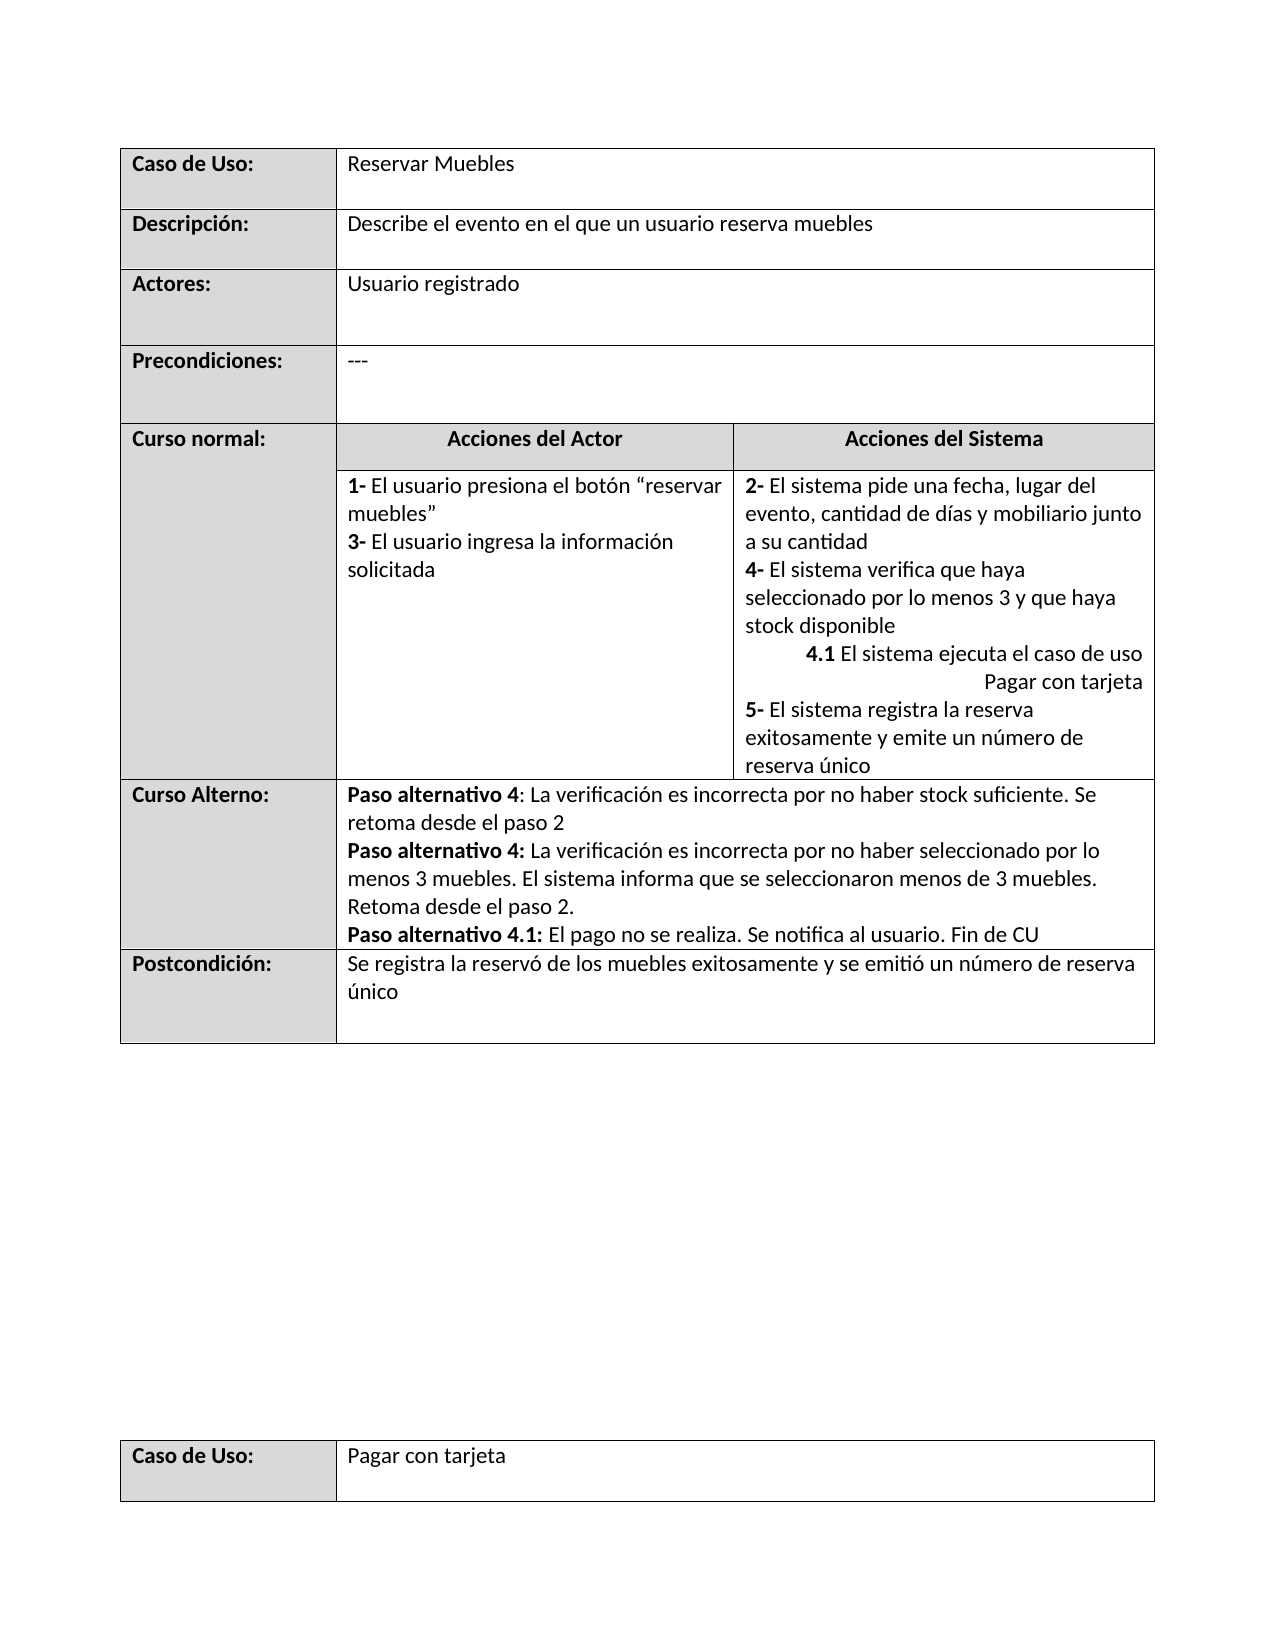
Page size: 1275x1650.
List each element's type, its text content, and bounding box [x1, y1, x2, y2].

table_cell 1- El usuario presiona el botón “reservar muebles” 3- El usuario ingresa la información solicitada [337, 471, 733, 779]
table_cell Se registra la reservó de los muebles exitosamente y se emitió un número de reserva único [337, 950, 1154, 1042]
table_cell Precondiciones: [121, 346, 336, 423]
table_cell Descripción: [121, 210, 336, 268]
table_header Caso de Uso: [121, 1441, 336, 1501]
table_header Reservar Muebles [337, 149, 1154, 208]
table_cell Paso alternativo 4: La verificación es incorrecta por no haber stock suficiente. Se retoma desde el paso 2 Paso alternativo 4: La verificación es incorrecta por no haber seleccionado por lo menos 3 muebles. El sistema informa que se seleccionaron menos de 3 muebles. Retoma desde el paso 2. Paso alternativo 4.1: El pago no se realiza. Se notifica al usuario. Fin de CU [337, 780, 1154, 948]
table_header Caso de Uso: [121, 149, 336, 208]
table_cell Curso Alterno: [121, 780, 336, 948]
table_cell Acciones del Actor [337, 424, 733, 470]
table_cell Describe el evento en el que un usuario reserva muebles [337, 210, 1154, 268]
table_cell Acciones del Sistema [734, 424, 1154, 470]
table_cell Curso normal: [121, 424, 336, 779]
table_cell Actores: [121, 270, 336, 345]
table_header Pagar con tarjeta [337, 1441, 1154, 1501]
table_cell Postcondición: [121, 950, 336, 1042]
table_cell --- [337, 346, 1154, 423]
table_cell 2- El sistema pide una fecha, lugar del evento, cantidad de días y mobiliario junto a su cantidad 4- El sistema verifica que haya seleccionado por lo menos 3 y que haya stock disponible 4.1 El sistema ejecuta el caso de uso Pagar con tarjeta 5- El sistema registra la reserva exitosamente y emite un número de reserva único [734, 471, 1154, 779]
table_cell Usuario registrado [337, 270, 1154, 345]
